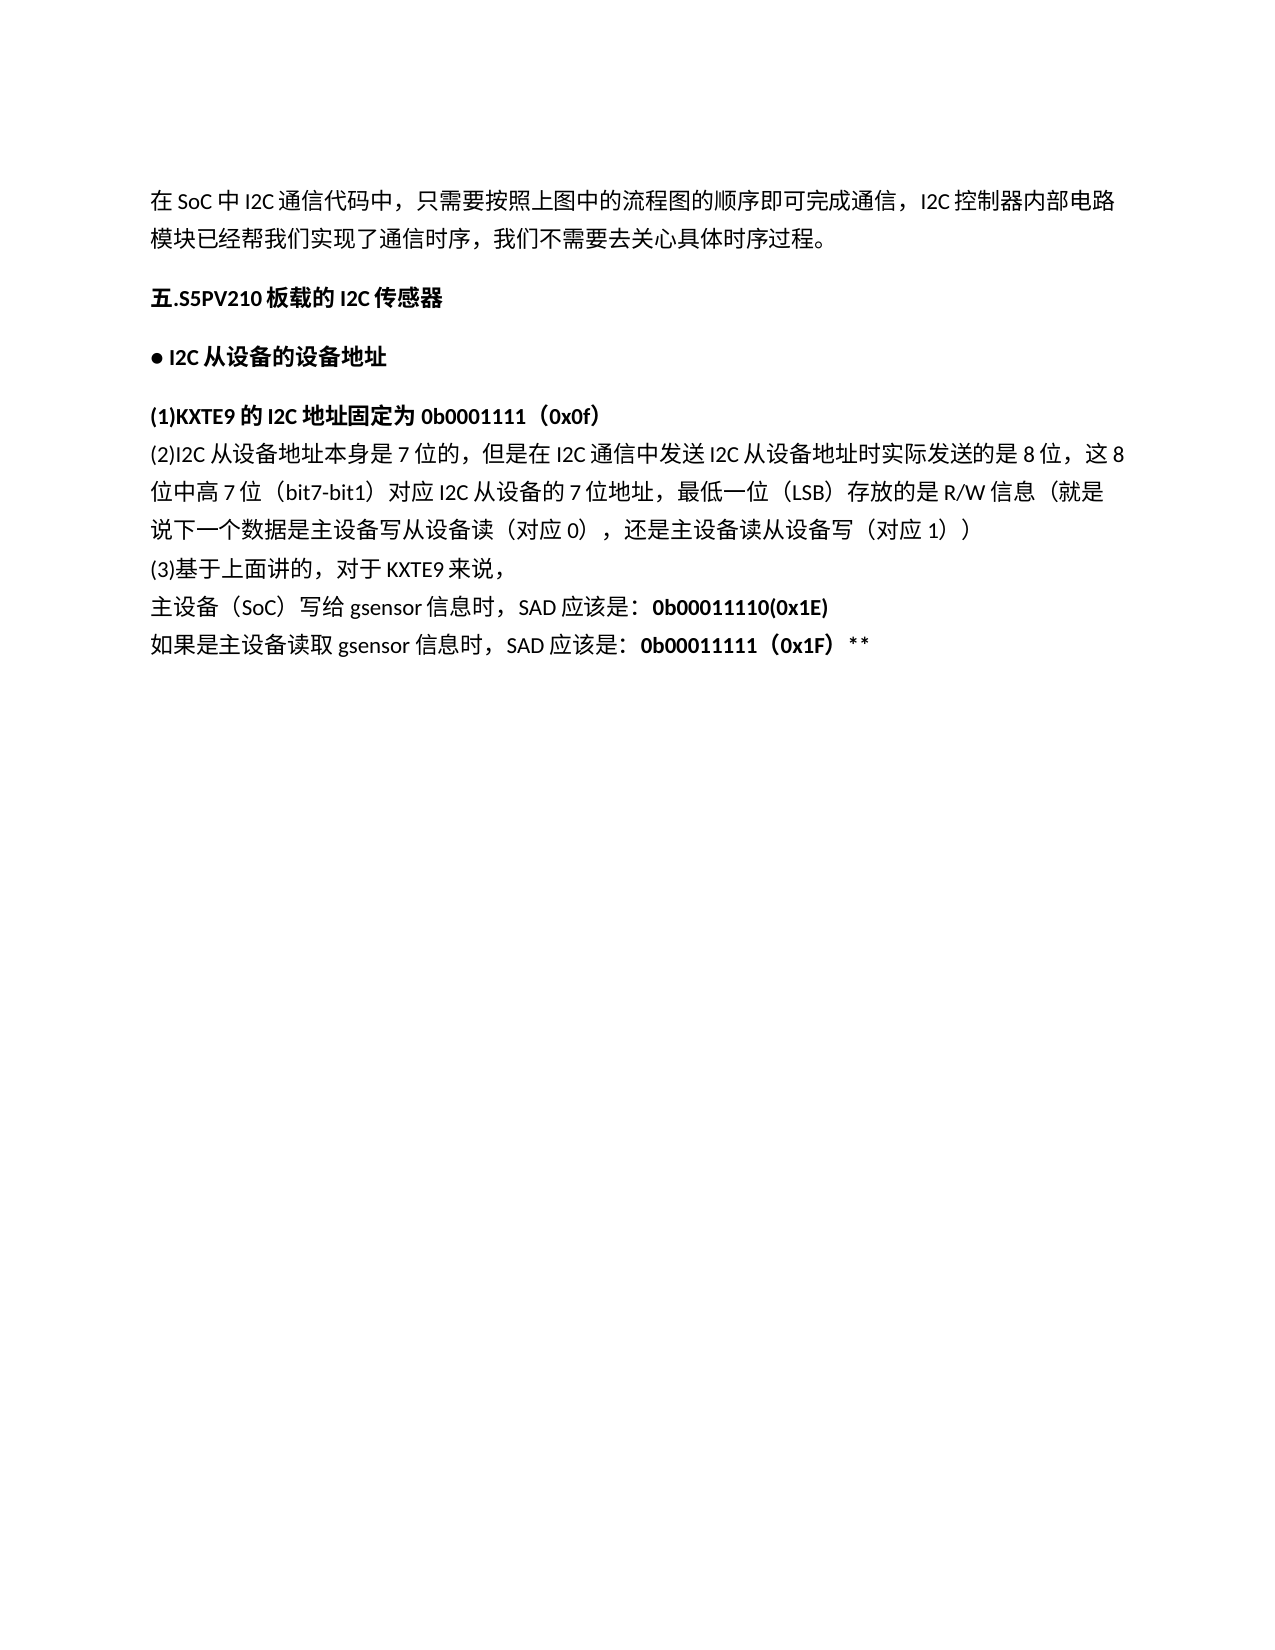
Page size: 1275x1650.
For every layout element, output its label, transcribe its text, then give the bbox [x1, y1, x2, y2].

text 五.S5PV210板载的I2C传感器 [150, 280, 1125, 313]
text ● I2C从设备的设备地址 [150, 339, 1125, 372]
text (1)KXTE9的I2C地址固定为0b0001111（0x0f） (2)I2C从设备地址本身是7位的，但是在I2C通信中发送I2C从设备地址时实际发送的是8位，这8位中高7位（bit7-bit1）对应I2C从设备的7位地址，最低一位（LSB）存放的是R/W信息（就是说下一个数据是主设备写从设备读（对应0），还是主设备读从设备写（对应1）） (3)基于上面讲的，对于KXTE9来说， 主设备（SoC）写给gsensor信息时，SAD应该是：0b00011110(0x1E) 如果是主设备读取gsensor信息时，SAD应该是：0b00011111（0x1F）** [150, 398, 1125, 660]
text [150, 150, 1125, 254]
